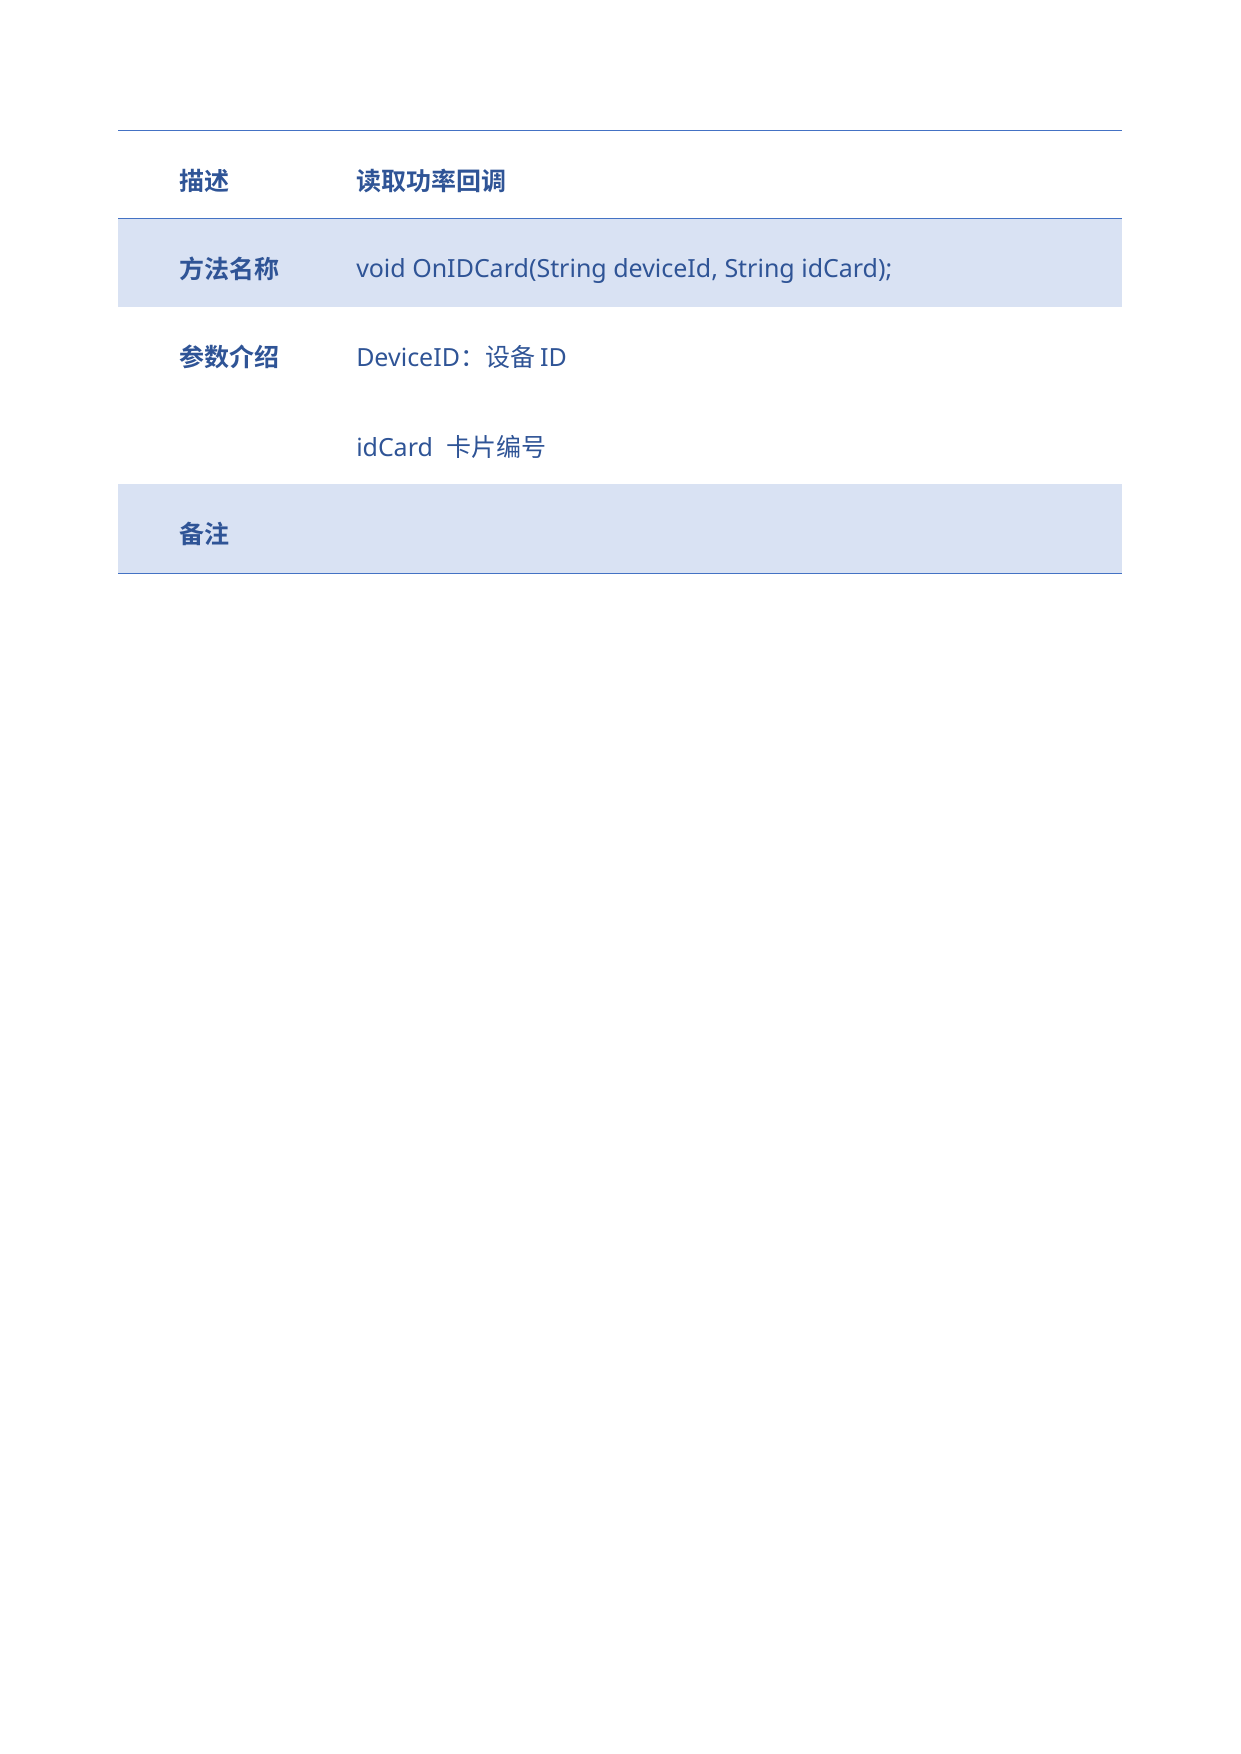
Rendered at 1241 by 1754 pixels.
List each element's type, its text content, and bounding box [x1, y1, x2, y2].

table_header 描述 [118, 131, 295, 218]
table_cell DeviceID：设备ID idCard 卡片编号 [295, 307, 1122, 484]
table_cell 方法名称 [118, 219, 295, 307]
table_cell 参数介绍 [118, 307, 295, 484]
table_cell [295, 484, 1122, 573]
table_cell 备注 [118, 484, 295, 573]
table_header 读取功率回调 [295, 131, 1122, 218]
table_cell void OnIDCard(String deviceId, String idCard); [295, 219, 1122, 307]
